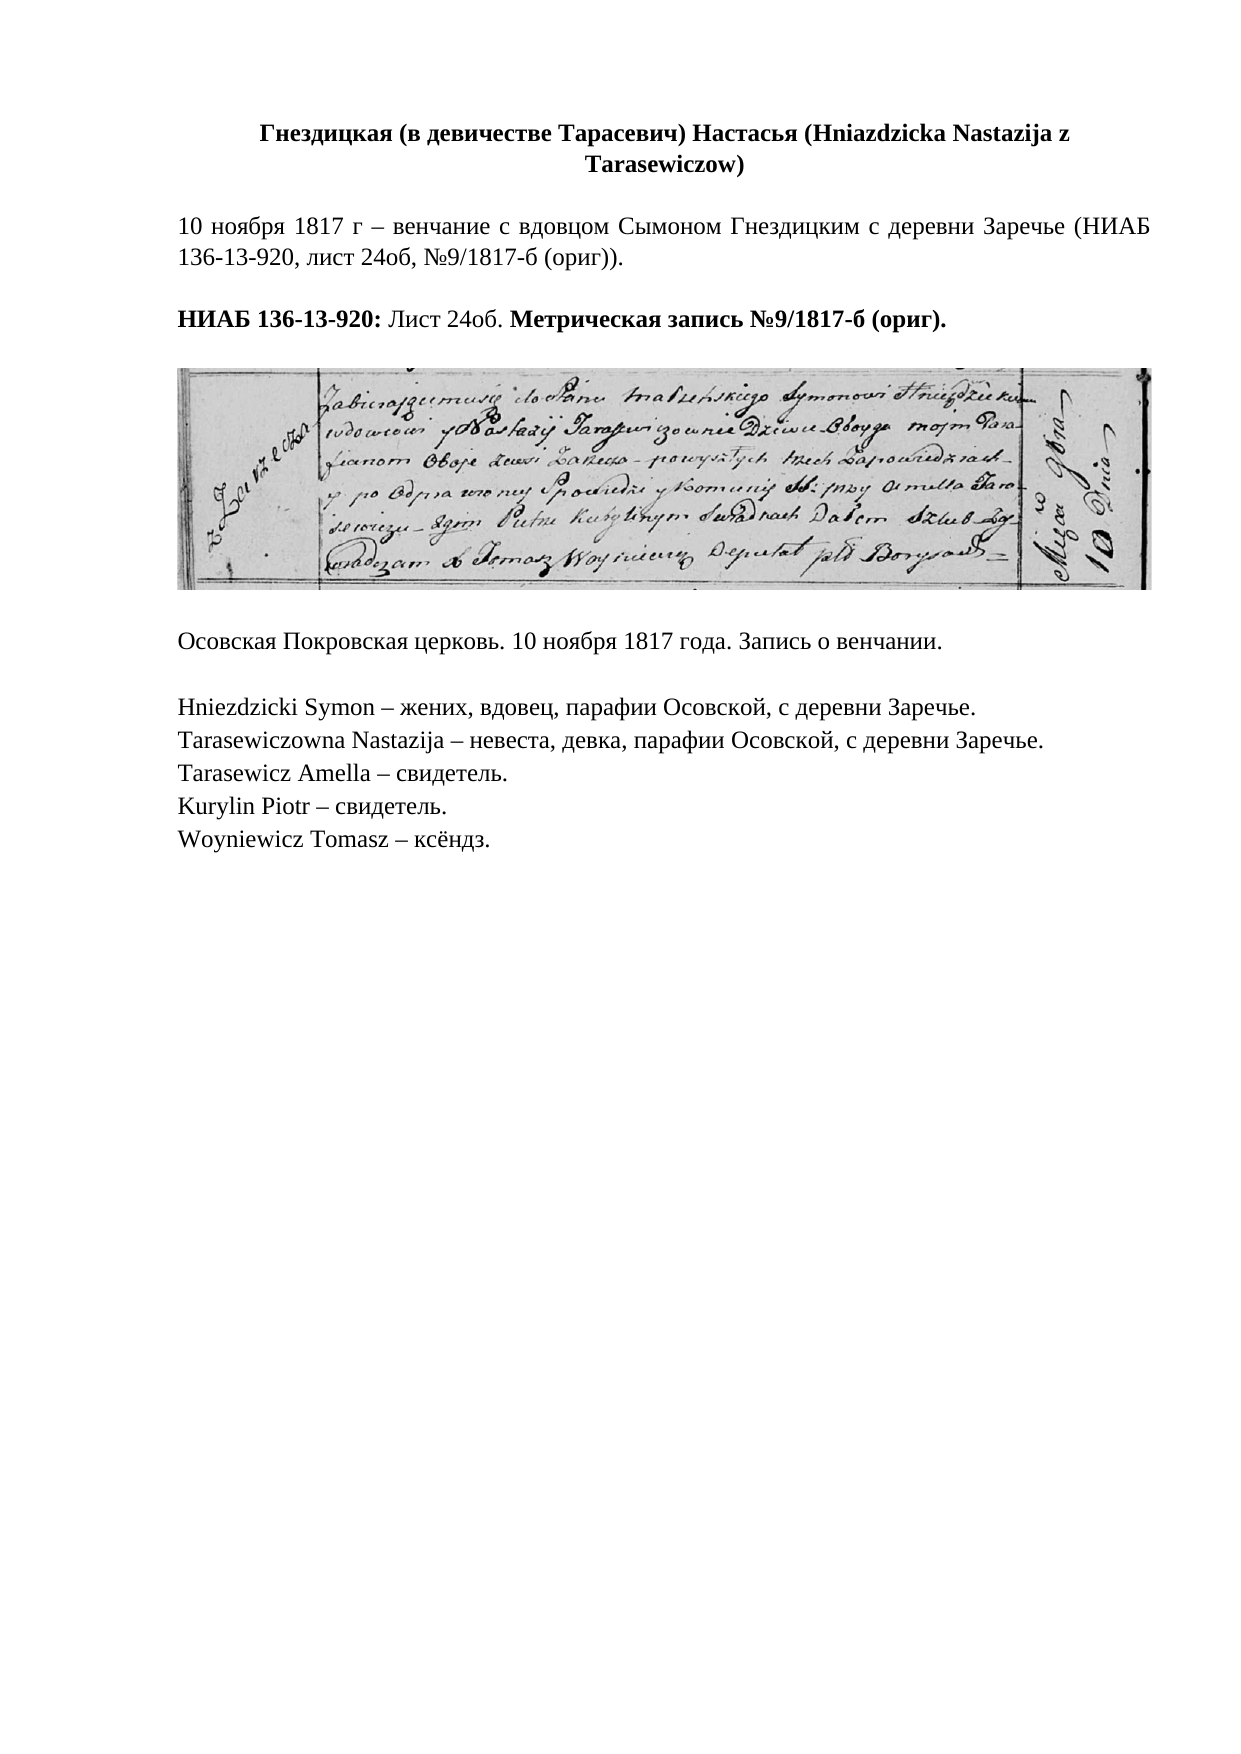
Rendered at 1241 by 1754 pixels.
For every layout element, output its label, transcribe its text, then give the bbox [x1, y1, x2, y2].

text Осовская Покровская церковь. 10 ноября 1817 года. Запись о венчании. [177, 626, 1152, 655]
text Hniezdzicki Symon – жених, вдовец, парафии Осовской, с деревни Заречье. [177, 692, 1152, 721]
text 10 ноября 1817 г – венчание с вдовцом Сымоном Гнездицким с деревни Заречье (НИАБ 136-13-920, лист 24об, №9/1817-б (ориг)). [177, 211, 1152, 271]
text Tarasewiczowna Nastazija – невеста, девка, парафии Осовской, с деревни Заречье. [177, 725, 1152, 754]
text Woyniewicz Tomasz – ксёндз. [177, 824, 1152, 853]
text НИАБ 136-13-920: Лист 24об. Метрическая запись №9/1817-б (ориг). [177, 304, 1152, 333]
picture [177, 368, 1152, 590]
text Tarasewicz Amella – свидетель. [177, 758, 1152, 787]
text Гнездицкая (в девичестве Тарасевич) Настасья (Hniazdzicka Nastazija z Tarasewiczow) [177, 118, 1152, 178]
text Kurylin Piotr – свидетель. [177, 791, 1152, 820]
